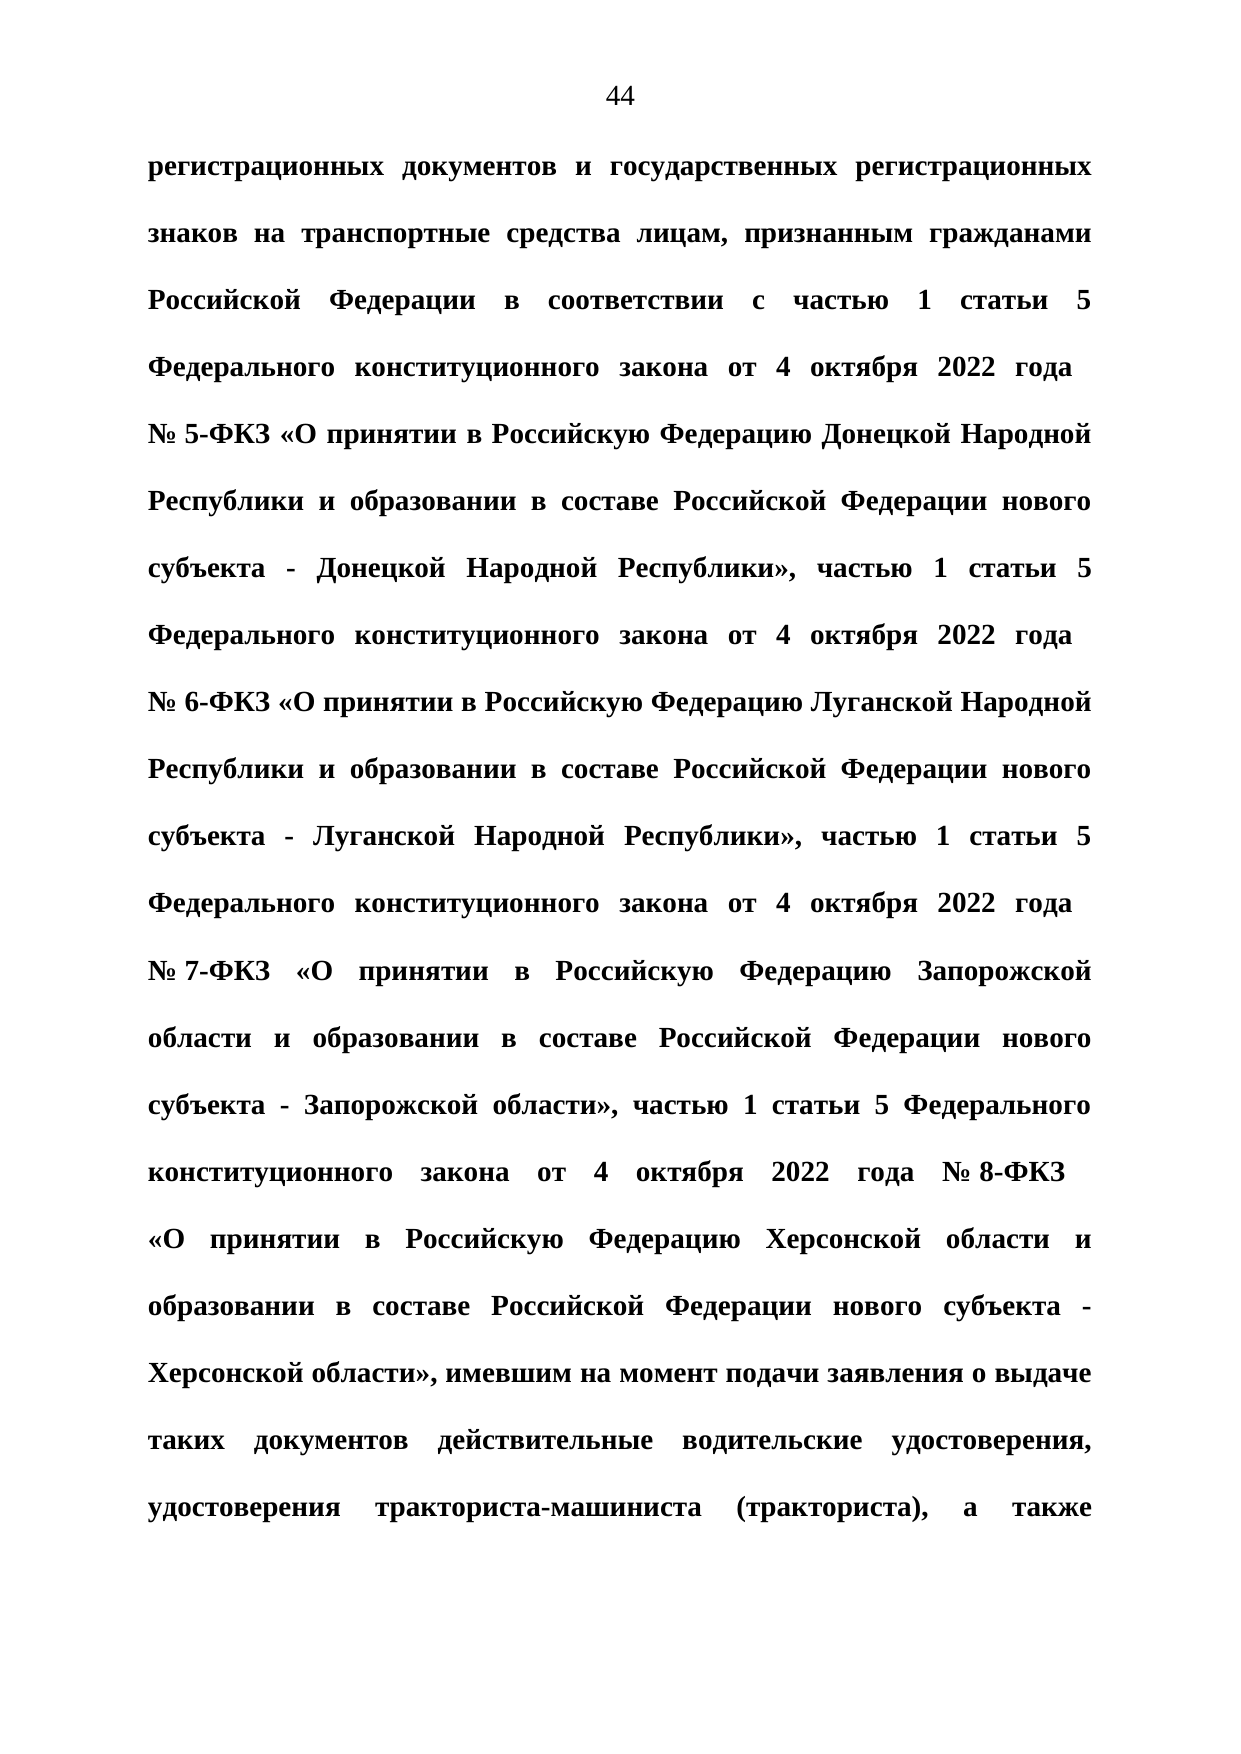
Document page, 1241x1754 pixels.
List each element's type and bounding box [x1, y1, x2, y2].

text [148, 148, 1092, 1523]
